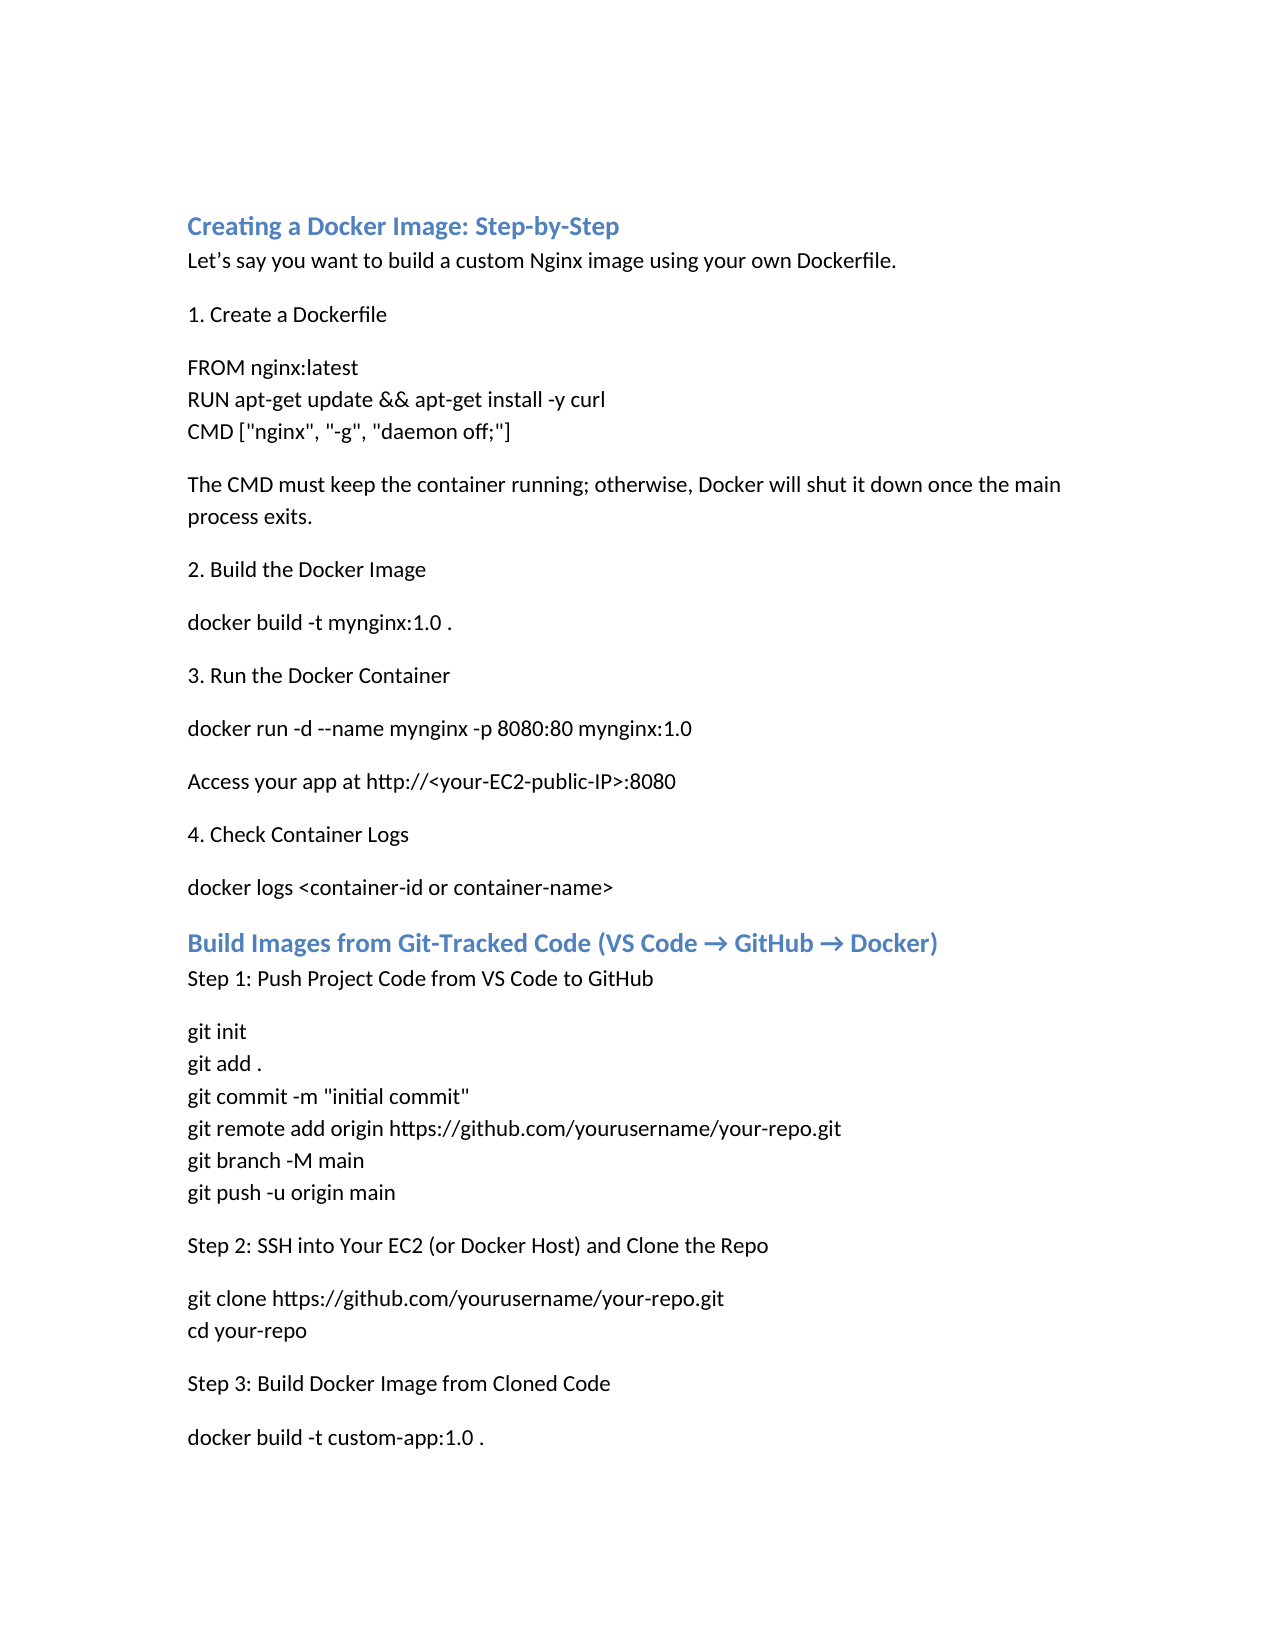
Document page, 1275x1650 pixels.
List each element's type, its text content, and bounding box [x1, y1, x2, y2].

subtitle Build Images from Git-Tracked Code (VS Code → GitHub → Docker) [187, 926, 1087, 959]
text Step 3: Build Docker Image from Cloned Code [187, 1369, 1087, 1398]
text git init git add . git commit -m "initial commit" git remote add origin https://github.com/yourusername/your-repo.git git branch -M main git push -u origin main [187, 1017, 1087, 1206]
text git clone https://github.com/yourusername/your-repo.git cd your-repo [187, 1284, 1087, 1344]
text docker logs <container-id or container-name> [187, 873, 1087, 901]
text 2. Build the Docker Image [187, 555, 1087, 583]
text Step 1: Push Project Code from VS Code to GitHub [187, 964, 1087, 992]
text The CMD must keep the container running; otherwise, Docker will shut it down once the main process exits. [187, 470, 1087, 530]
text 3. Run the Docker Container [187, 661, 1087, 689]
text Step 2: SSH into Your EC2 (or Docker Host) and Clone the Repo [187, 1231, 1087, 1259]
text 4. Check Container Logs [187, 820, 1087, 848]
text docker run -d --name mynginx -p 8080:80 mynginx:1.0 [187, 714, 1087, 742]
text FROM nginx:latest RUN apt-get update && apt-get install -y curl CMD ["nginx", "-g", "daemon off;"] [187, 353, 1087, 445]
text Let’s say you want to build a custom Nginx image using your own Dockerfile. [187, 247, 1087, 275]
text Access your app at http://<your-EC2-public-IP>:8080 [187, 767, 1087, 795]
text 1. Create a Dockerfile [187, 300, 1087, 328]
text docker build -t custom-app:1.0 . [187, 1423, 1087, 1451]
text docker build -t mynginx:1.0 . [187, 608, 1087, 636]
subtitle Creating a Docker Image: Step-by-Step [187, 209, 1087, 242]
